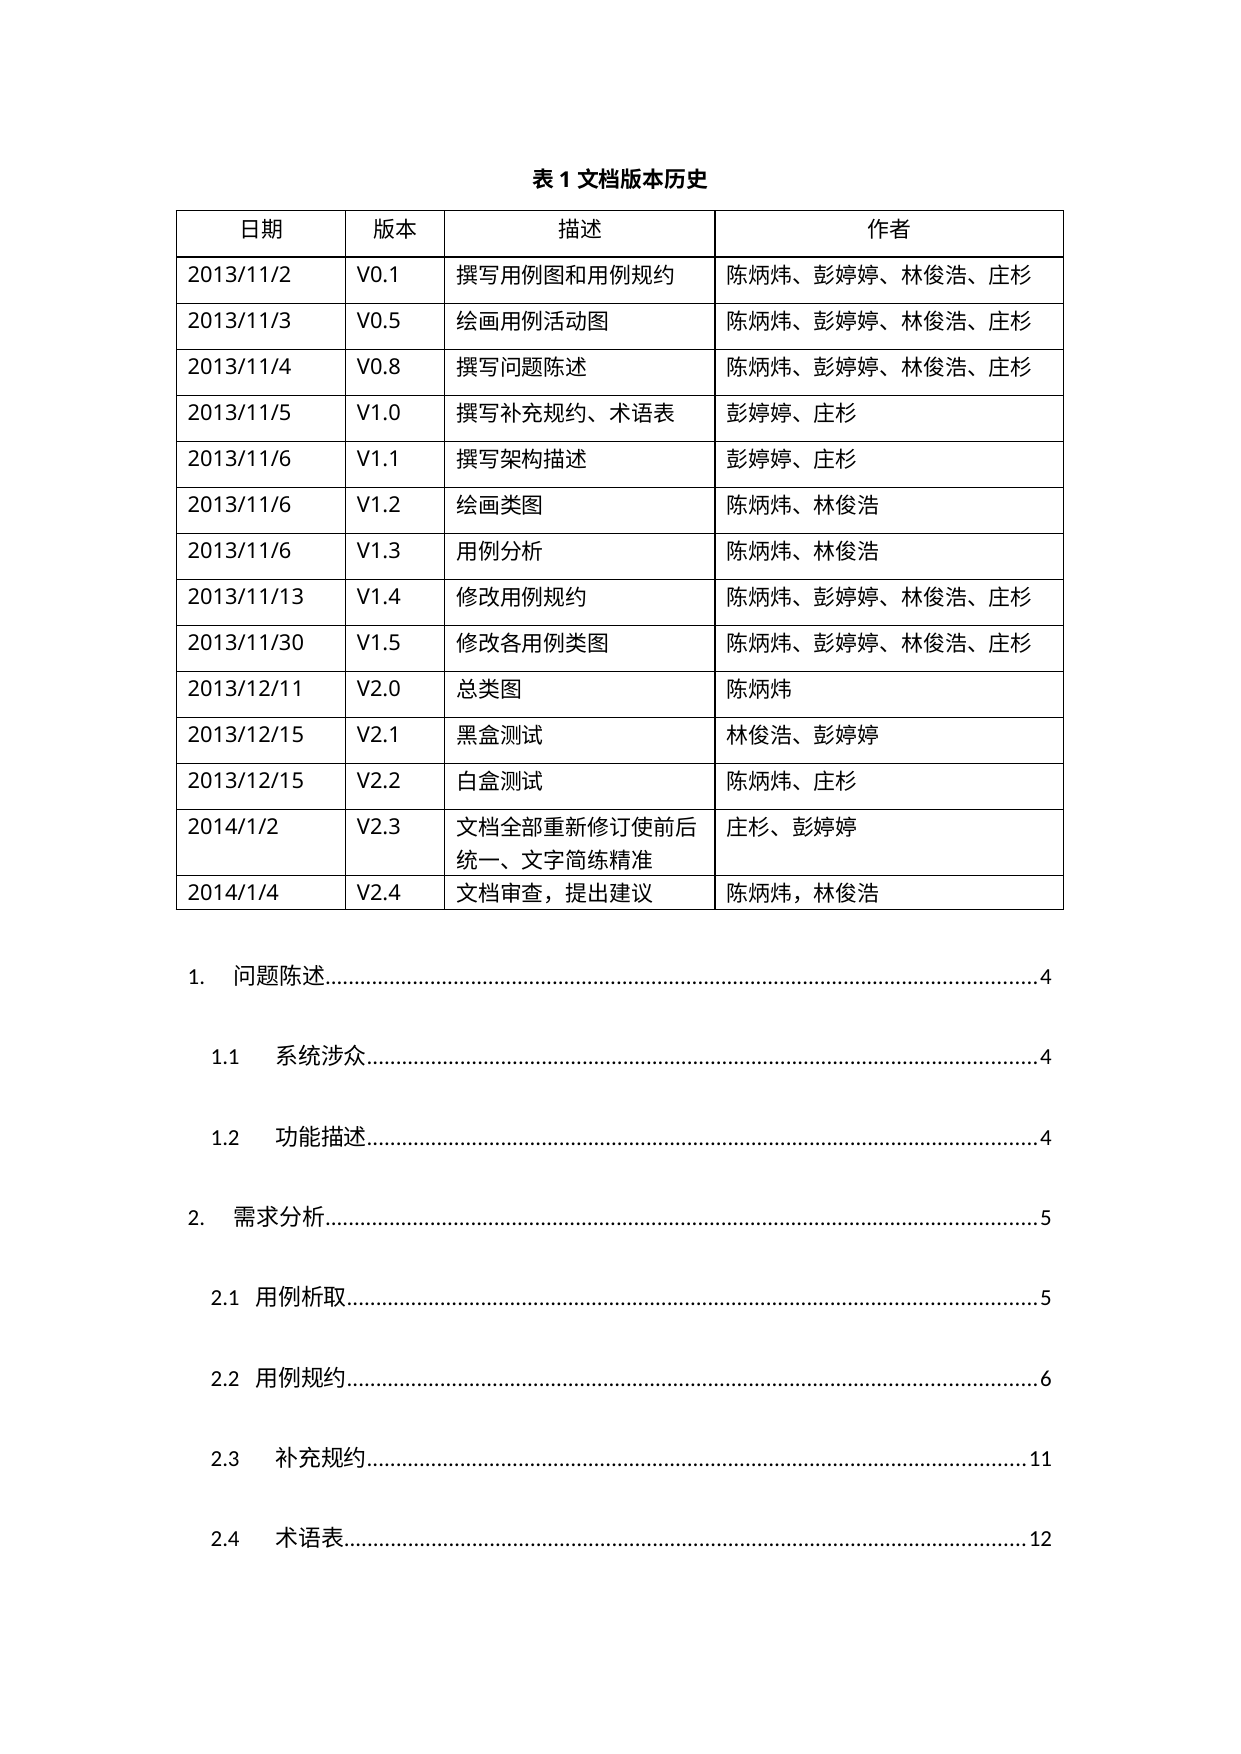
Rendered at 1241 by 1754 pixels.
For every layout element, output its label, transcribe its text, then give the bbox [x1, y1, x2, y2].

table_cell V1.1 [346, 442, 444, 487]
table_cell 陈炳炜、彭婷婷、林俊浩、庄杉 [716, 258, 1063, 302]
table_cell 2013/11/5 [177, 396, 345, 441]
text 1.1 系统涉众 4 [210, 1022, 1053, 1087]
table_cell 修改用例规约 [445, 580, 714, 625]
text 2. 需求分析 5 [187, 1183, 1053, 1248]
table_header 日期 [177, 211, 345, 256]
table_cell 2013/12/11 [177, 672, 345, 717]
table_cell 庄杉、彭婷婷 [716, 810, 1063, 875]
table_cell V1.3 [346, 534, 444, 579]
table_cell 陈炳炜、林俊浩 [716, 534, 1063, 579]
table_cell 陈炳炜、彭婷婷、林俊浩、庄杉 [716, 626, 1063, 671]
table_cell 陈炳炜、彭婷婷、林俊浩、庄杉 [716, 350, 1063, 394]
text 2.4 术语表 12 [210, 1504, 1053, 1569]
table_cell 黑盒测试 [445, 718, 714, 763]
table_cell 2013/11/6 [177, 534, 345, 579]
table_cell 总类图 [445, 672, 714, 717]
table_cell V2.0 [346, 672, 444, 717]
table_cell 文档全部重新修订使前后统一、文字简练精准 [445, 810, 714, 875]
table_cell 2013/12/15 [177, 764, 345, 809]
table_cell 2013/11/13 [177, 580, 345, 625]
table_cell V1.5 [346, 626, 444, 671]
table_cell V2.4 [346, 876, 444, 908]
text 表1 文档版本历史 [187, 162, 1053, 194]
table_cell V1.2 [346, 488, 444, 533]
table_cell 绘画用例活动图 [445, 304, 714, 348]
text 2.2 用例规约 6 [210, 1343, 1053, 1408]
table_cell V2.2 [346, 764, 444, 809]
table_cell 彭婷婷、庄杉 [716, 442, 1063, 487]
table_cell 撰写用例图和用例规约 [445, 258, 714, 302]
table_cell V2.3 [346, 810, 444, 875]
table_cell 陈炳炜、彭婷婷、林俊浩、庄杉 [716, 580, 1063, 625]
table_cell 陈炳炜、林俊浩 [716, 488, 1063, 533]
table_cell 修改各用例类图 [445, 626, 714, 671]
table_header 描述 [445, 211, 714, 256]
table_cell 2013/11/3 [177, 304, 345, 348]
table_cell V0.8 [346, 350, 444, 394]
table_cell 2013/12/15 [177, 718, 345, 763]
table_cell 2013/11/6 [177, 488, 345, 533]
table_cell 2013/11/30 [177, 626, 345, 671]
table_cell 绘画类图 [445, 488, 714, 533]
table_cell 2013/11/6 [177, 442, 345, 487]
table_cell V0.1 [346, 258, 444, 302]
table_cell V0.5 [346, 304, 444, 348]
table_cell 用例分析 [445, 534, 714, 579]
table_cell V1.0 [346, 396, 444, 441]
text 2.1 用例析取 5 [210, 1263, 1053, 1328]
text 2.3 补充规约 11 [210, 1424, 1053, 1489]
table_cell 白盒测试 [445, 764, 714, 809]
table_cell 2014/1/2 [177, 810, 345, 875]
table_cell 陈炳炜、庄杉 [716, 764, 1063, 809]
table_cell 2014/1/4 [177, 876, 345, 908]
table_cell V2.1 [346, 718, 444, 763]
table_cell V1.4 [346, 580, 444, 625]
table_cell 陈炳炜、彭婷婷、林俊浩、庄杉 [716, 304, 1063, 348]
table_header 作者 [716, 211, 1063, 256]
table_cell 彭婷婷、庄杉 [716, 396, 1063, 441]
table_cell 撰写问题陈述 [445, 350, 714, 394]
table_cell 林俊浩、彭婷婷 [716, 718, 1063, 763]
table_cell 陈炳炜，林俊浩 [716, 876, 1063, 908]
table_cell 文档审查，提出建议 [445, 876, 714, 908]
table_cell 陈炳炜 [716, 672, 1063, 717]
text 1. 问题陈述 4 [187, 942, 1053, 1007]
table_cell 2013/11/4 [177, 350, 345, 394]
table_cell 撰写补充规约、术语表 [445, 396, 714, 441]
table_cell 2013/11/2 [177, 258, 345, 302]
text 1.2 功能描述 4 [210, 1103, 1053, 1168]
table_header 版本 [346, 211, 444, 256]
table_cell 撰写架构描述 [445, 442, 714, 487]
